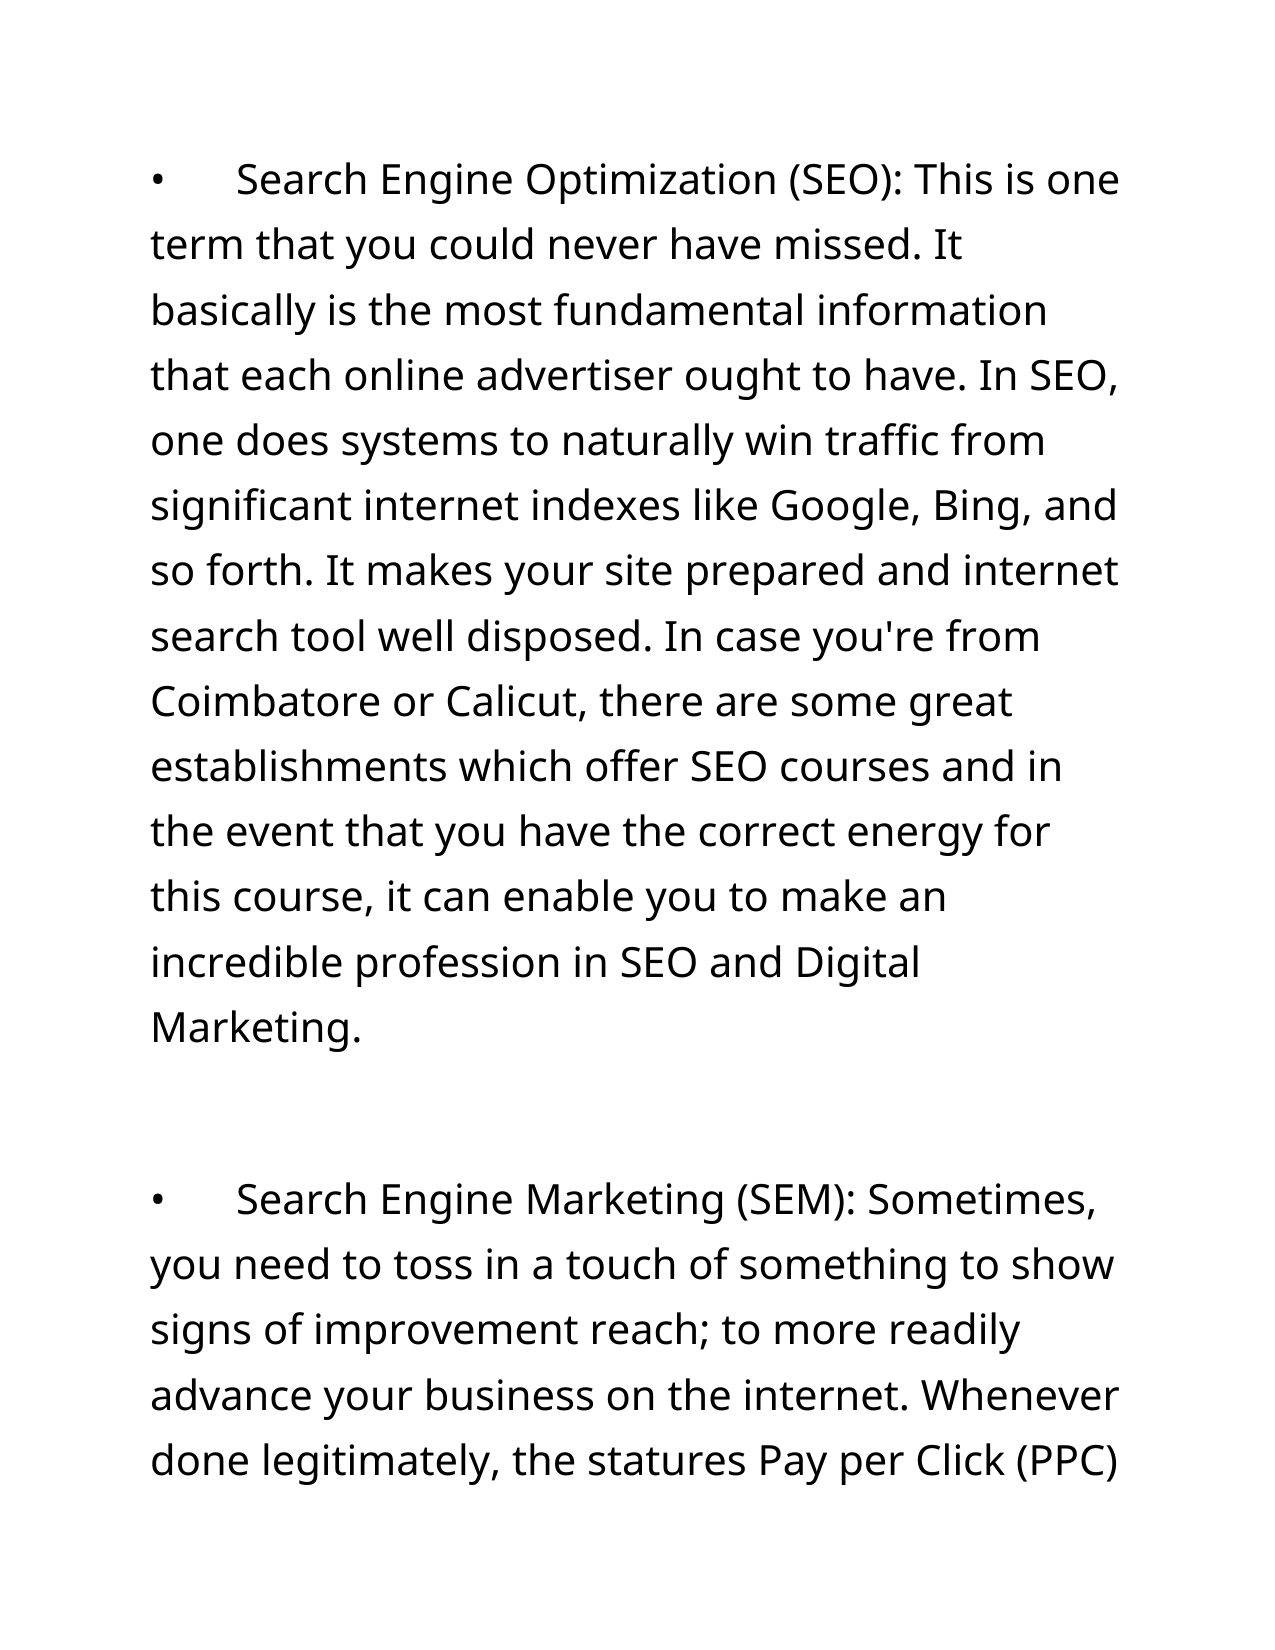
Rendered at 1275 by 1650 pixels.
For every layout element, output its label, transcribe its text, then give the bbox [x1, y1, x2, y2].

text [150, 1170, 1125, 1487]
text • Search Engine Optimization (SEO): This is one term that you could never have missed. It basically is the most fundamental information that each online advertiser ought to have. In SEO, one does systems to naturally win traffic from significant internet indexes like Google, Bing, and so forth. It makes your site prepared and internet search tool well disposed. In case you're from Coimbatore or Calicut, there are some great establishments which offer SEO courses and in the event that you have the correct energy for this course, it can enable you to make an incredible profession in SEO and Digital Marketing. [150, 150, 1125, 1054]
